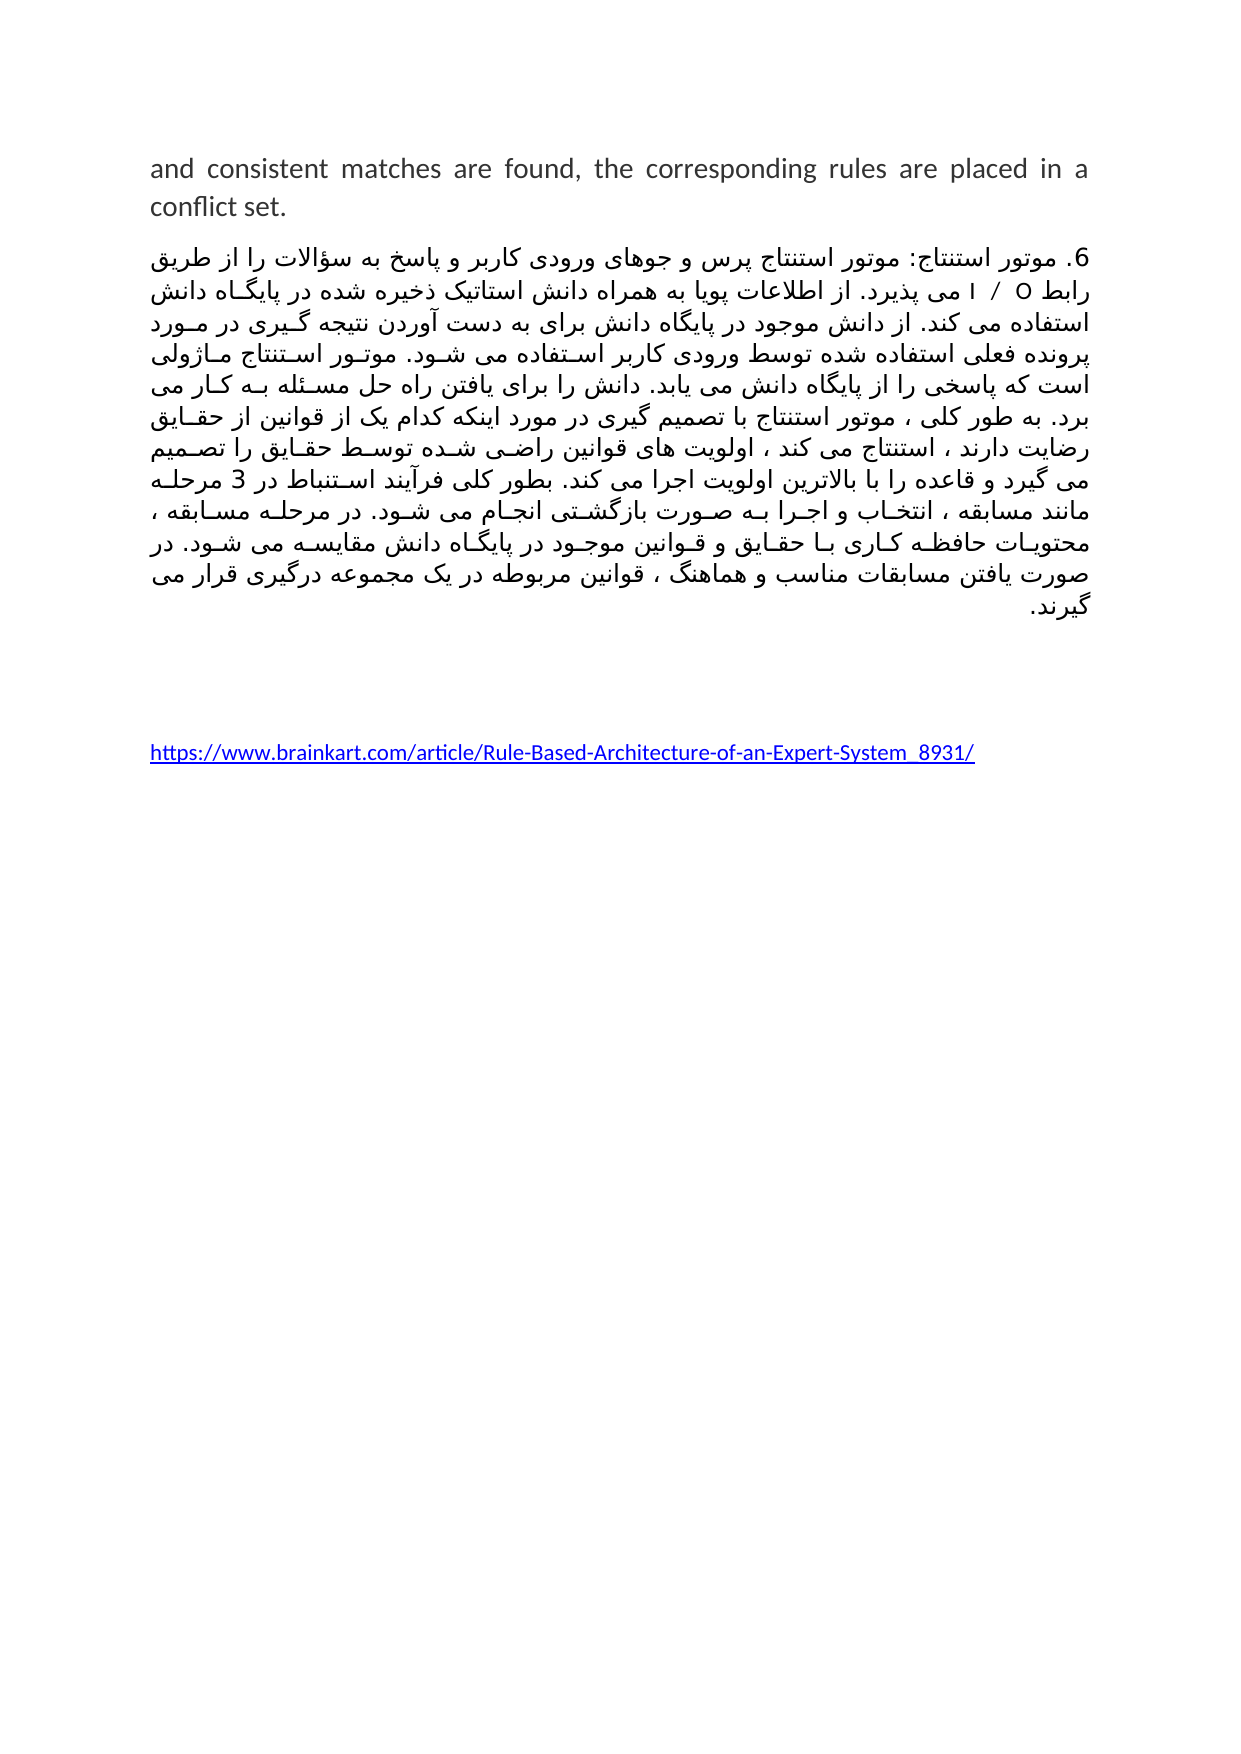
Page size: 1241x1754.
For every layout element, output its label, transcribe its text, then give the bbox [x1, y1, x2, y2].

text https://www.brainkart.com/article/Rule-Based-Architecture-of-an-Expert-System_8931/ [150, 738, 1090, 766]
text 6. موتور استنتاج: موتور استنتاج پرس و جوهای ورودی کاربر و پاسخ به سؤالات را از طریق رابط I / O می پذیرد. از اطلاعات پویا به همراه دانش استاتیک ذخیره شده در پایگاه دانش استفاده می کند. از دانش موجود در پایگاه دانش برای به دست آوردن نتیجه گیری در مورد پرونده فعلی استفاده شده توسط ورودی کاربر استفاده می شود. موتور استنتاج ماژولی است که پاسخی را از پایگاه دانش می یابد. دانش را برای یافتن راه حل مسئله به کار می برد. به طور کلی ، موتور استنتاج با تصمیم گیری در مورد اینکه کدام یک از قوانین از حقایق رضایت دارند ، استنتاج می کند ، اولویت های قوانین راضی شده توسط حقایق را تصمیم می گیرد و قاعده را با بالاترین اولویت اجرا می کند. بطور کلی فرآیند استنباط در 3 مرحله مانند مسابقه ، انتخاب و اجرا به صورت بازگشتی انجام می شود. در مرحله مسابقه ، محتویات حافظه کاری با حقایق و قوانین موجود در پایگاه دانش مقایسه می شود. در صورت یافتن مسابقات مناسب و هماهنگ ، قوانین مربوطه در یک مجموعه درگیری قرار می گیرند. [150, 243, 1090, 620]
